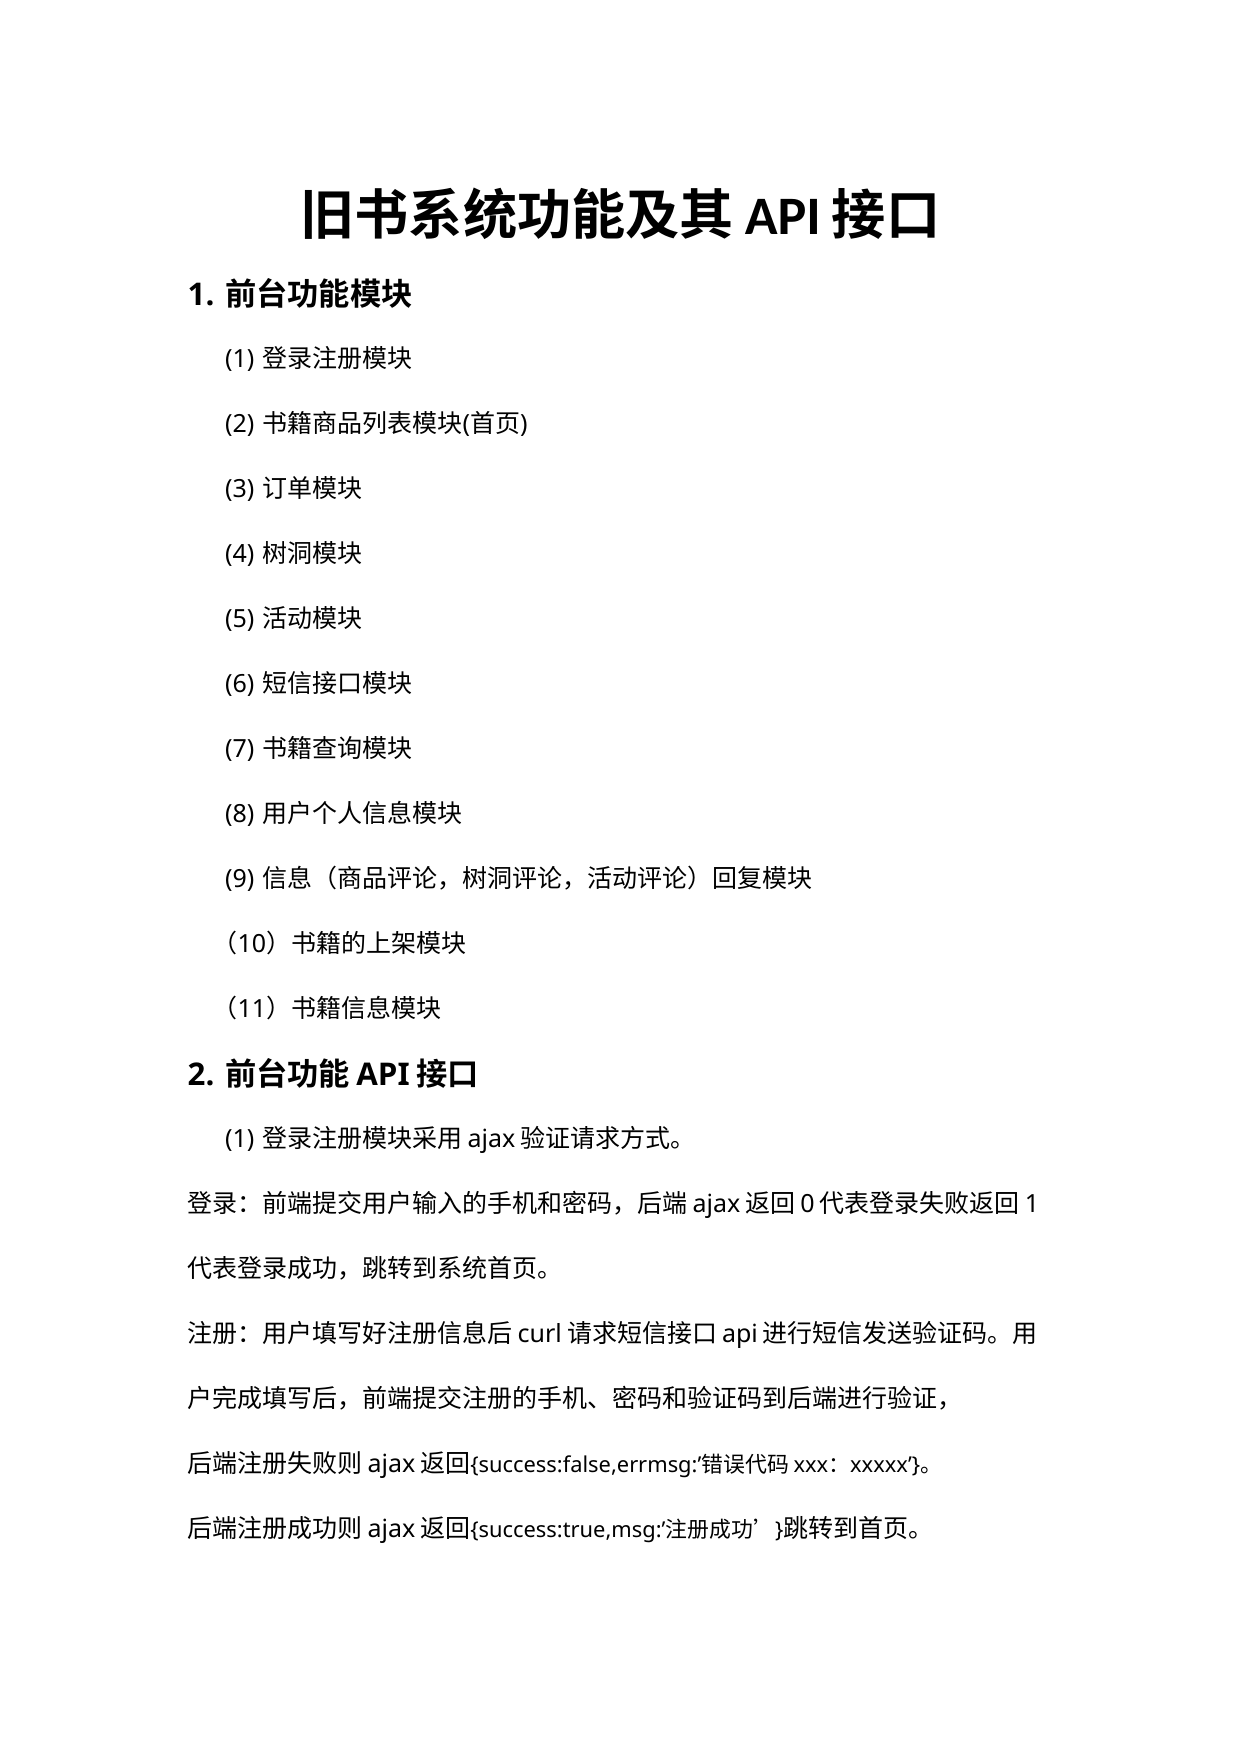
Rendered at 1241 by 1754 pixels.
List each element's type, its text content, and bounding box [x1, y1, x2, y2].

list 登录：前端提交用户输入的手机和密码，后端ajax返回0代表登录失败返回1代表登录成功，跳转到系统首页。 [187, 1169, 1053, 1299]
list 书籍查询模块 [225, 714, 1053, 779]
list 前台功能API接口 [187, 1039, 1053, 1104]
list 登录注册模块 [225, 324, 1053, 389]
list 登录注册模块采用ajax验证请求方式。 [225, 1104, 1053, 1169]
text 旧书系统功能及其API接口 [187, 162, 1053, 259]
text （10）书籍的上架模块 [187, 909, 1053, 974]
list 树洞模块 [225, 519, 1053, 584]
list 前台功能模块 [187, 259, 1053, 324]
list 注册：用户填写好注册信息后curl请求短信接口api进行短信发送验证码。用户完成填写后，前端提交注册的手机、密码和验证码到后端进行验证， [187, 1299, 1053, 1429]
list 后端注册失败则ajax返回{success:false,errmsg:’错误代码xxx：xxxxx’}。 [187, 1429, 1053, 1494]
list 活动模块 [225, 584, 1053, 649]
list 后端注册成功则ajax返回{success:true,msg:’注册成功’}跳转到首页。 [187, 1494, 1053, 1559]
list 书籍商品列表模块(首页) [225, 389, 1053, 454]
list 信息（商品评论，树洞评论，活动评论）回复模块 [225, 844, 1053, 909]
list 用户个人信息模块 [225, 779, 1053, 844]
list 订单模块 [225, 454, 1053, 519]
list 短信接口模块 [225, 649, 1053, 714]
text （11）书籍信息模块 [187, 974, 1053, 1039]
